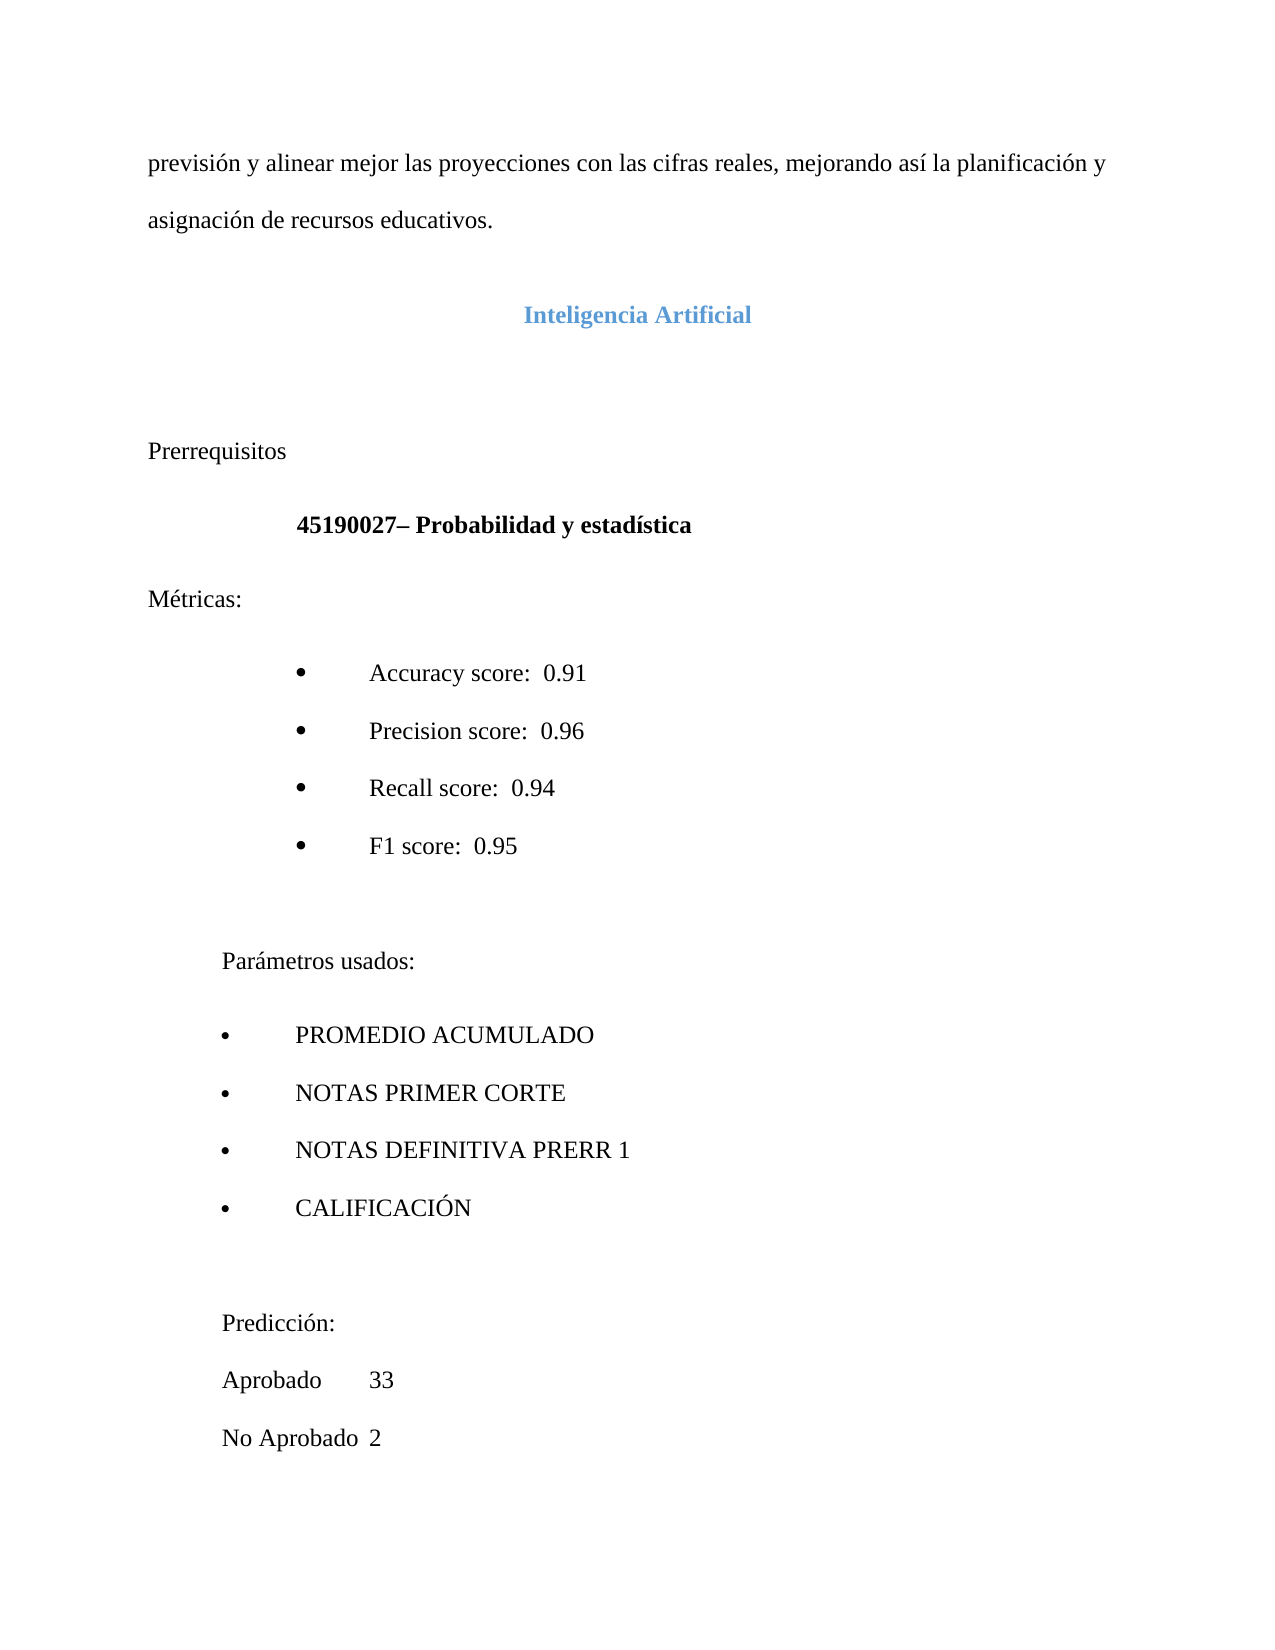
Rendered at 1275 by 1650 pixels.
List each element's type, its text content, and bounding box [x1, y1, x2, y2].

text No Aprobado 2 [148, 1423, 1127, 1451]
list PROMEDIO ACUMULADO [148, 1020, 1127, 1049]
text Predicción: [148, 1308, 1127, 1336]
list F1 score: 0.95 [223, 831, 1127, 860]
text Prerrequisitos [148, 436, 1127, 465]
text Parámetros usados: [148, 946, 1127, 975]
list NOTAS PRIMER CORTE [148, 1078, 1127, 1106]
list Recall score: 0.94 [223, 773, 1127, 802]
text 45190027– Probabilidad y estadística [223, 510, 1127, 539]
list Precision score: 0.96 [223, 716, 1127, 745]
text Aprobado 33 [148, 1365, 1127, 1394]
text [148, 148, 1127, 234]
list NOTAS DEFINITIVA PRERR 1 [148, 1135, 1127, 1164]
subtitle Inteligencia Artificial [148, 300, 1127, 329]
list CALIFICACIÓN [148, 1193, 1127, 1221]
list Accuracy score: 0.91 [223, 658, 1127, 687]
text Métricas: [148, 584, 1127, 613]
